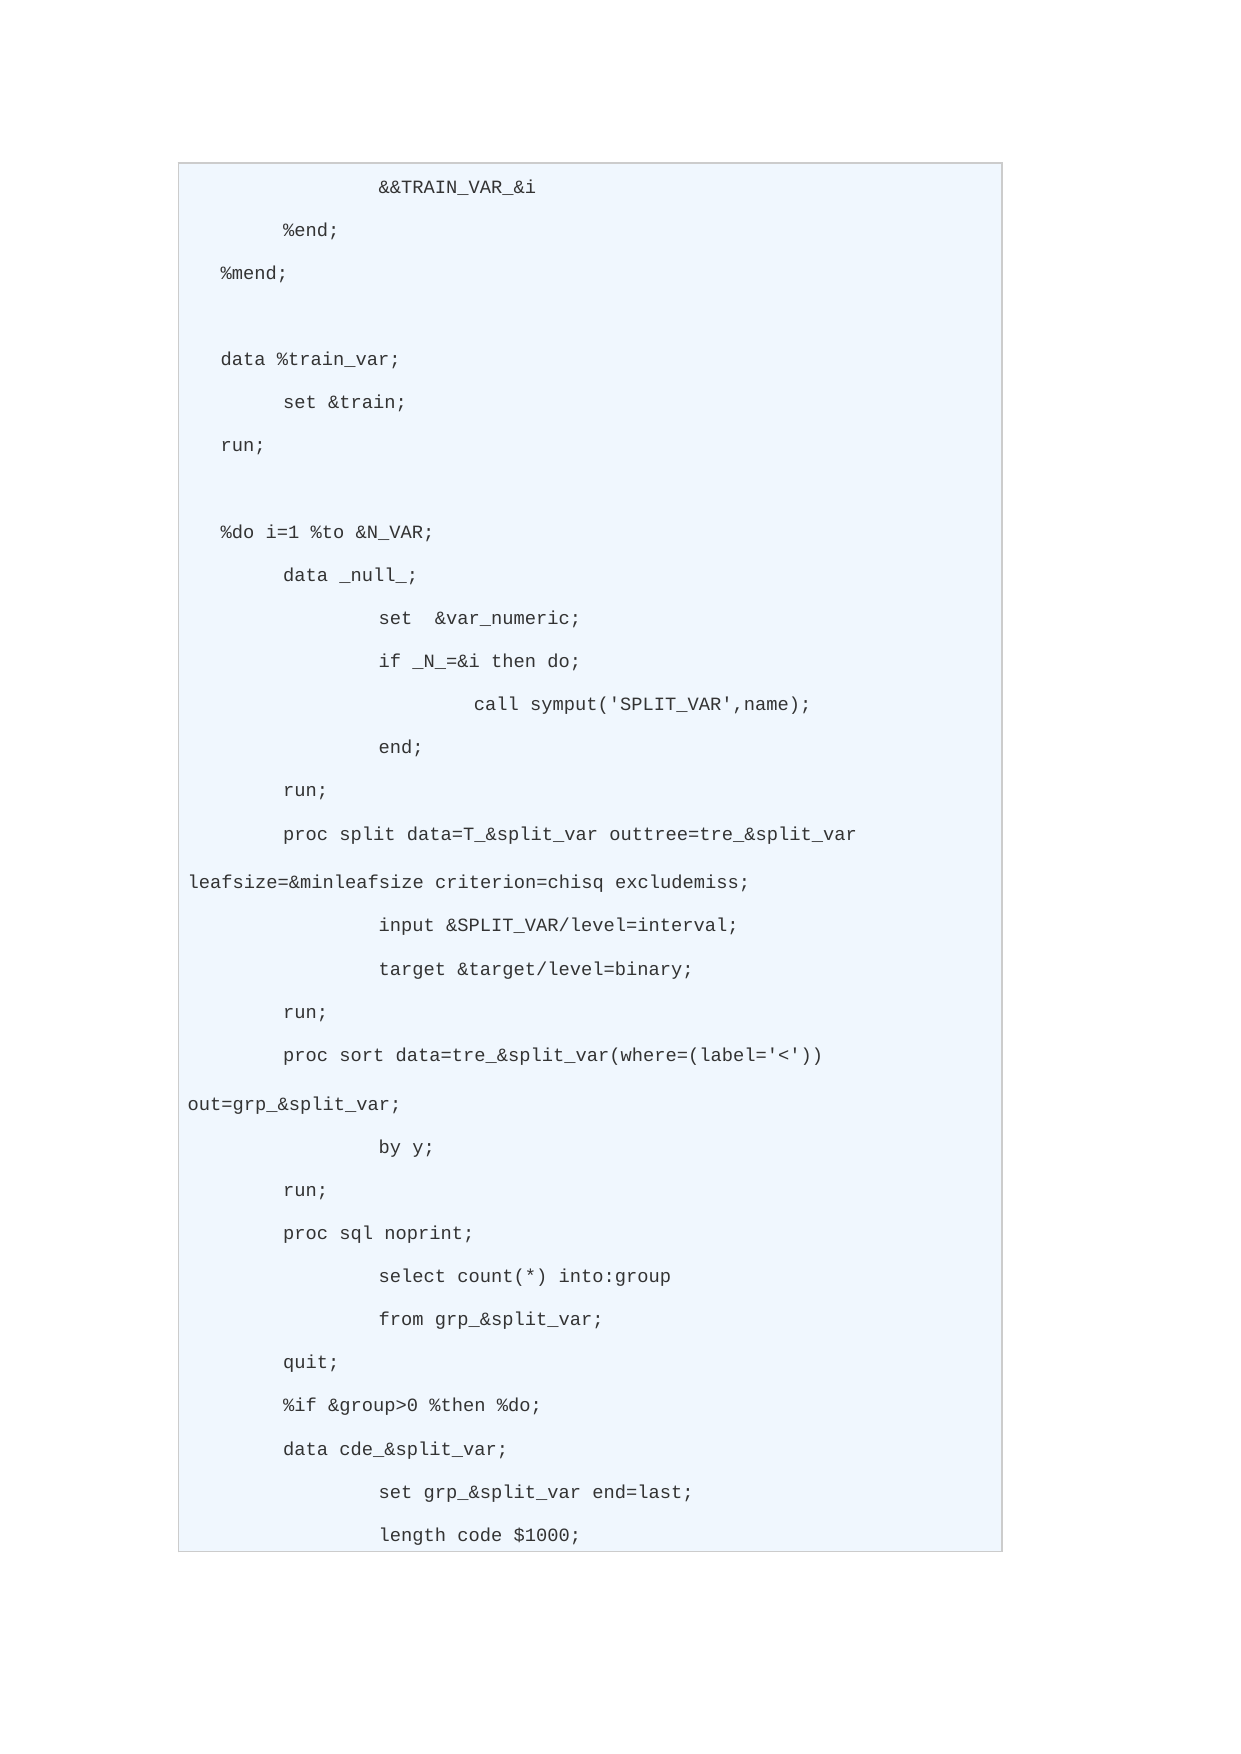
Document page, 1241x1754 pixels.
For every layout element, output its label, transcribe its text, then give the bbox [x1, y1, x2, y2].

text input &SPLIT_VAR/level=interval; [179, 901, 1001, 943]
text %end; [179, 205, 1001, 247]
text from grp_&split_var; [179, 1294, 1001, 1337]
text &&TRAIN_VAR_&i [179, 164, 1001, 204]
text proc split data=T_&split_var outtree=tre_&split_var leafsize=&minleafsize criterion=chisq excludemiss; [179, 809, 1001, 900]
text length code $1000; [179, 1510, 1001, 1551]
text if _N_=&i then do; [179, 636, 1001, 679]
text data _null_; [179, 550, 1001, 592]
text set grp_&split_var end=last; [179, 1467, 1001, 1509]
text select count(*) into:group [179, 1251, 1001, 1294]
text run; [179, 766, 1001, 808]
text proc sql noprint; [179, 1208, 1001, 1251]
text by y; [179, 1122, 1001, 1164]
text quit; [179, 1338, 1001, 1380]
text run; [179, 421, 1001, 463]
text run; [179, 987, 1001, 1029]
text %do i=1 %to &N_VAR; [179, 507, 1001, 549]
text set &var_numeric; [179, 593, 1001, 636]
text data cde_&split_var; [179, 1424, 1001, 1466]
text set &train; [179, 378, 1001, 420]
text run; [179, 1165, 1001, 1207]
text proc sort data=tre_&split_var(where=(label='<')) out=grp_&split_var; [179, 1030, 1001, 1121]
text target &target/level=binary; [179, 944, 1001, 986]
text call symput('SPLIT_VAR',name); [179, 679, 1001, 722]
text %mend; [179, 248, 1001, 291]
text %if &group>0 %then %do; [179, 1381, 1001, 1423]
text data %train_var; [179, 334, 1001, 377]
text end; [179, 723, 1001, 765]
